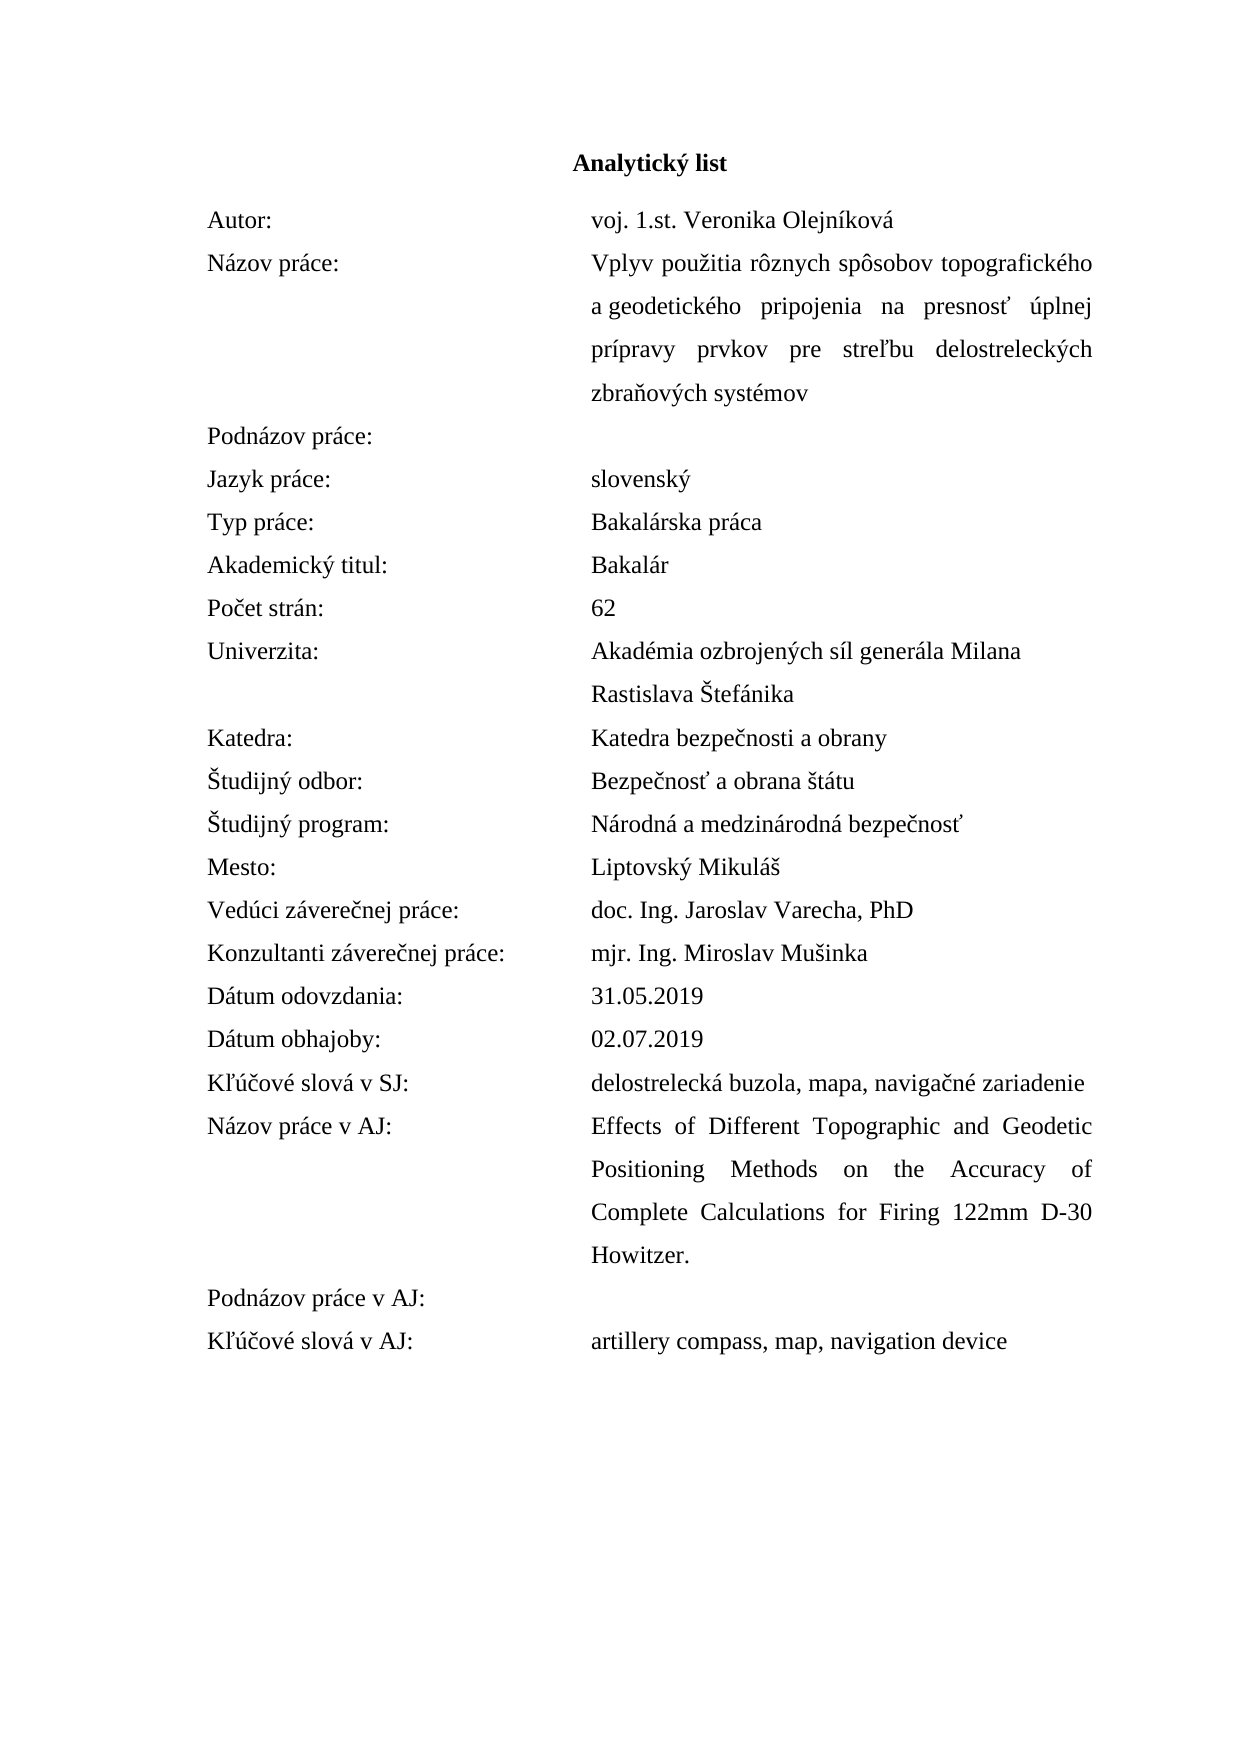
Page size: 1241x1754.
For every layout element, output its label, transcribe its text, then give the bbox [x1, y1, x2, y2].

text Analytický list [207, 148, 1092, 176]
text Jazyk práce: slovenský [207, 464, 1092, 493]
text Vedúci záverečnej práce: doc. Ing. Jaroslav Varecha, PhD [207, 895, 1092, 924]
text Autor: voj. 1.st. Veronika Olejníková [207, 205, 1092, 234]
text Kľúčové slová v SJ: delostrelecká buzola, mapa, navigačné zariadenie [207, 1068, 1092, 1096]
text Katedra: Katedra bezpečnosti a obrany [207, 723, 1092, 751]
text Počet strán: 62 [207, 593, 1092, 622]
text Podnázov práce v AJ: [207, 1283, 1092, 1312]
text Mesto: Liptovský Mikuláš [207, 852, 1092, 881]
text Konzultanti záverečnej práce: mjr. Ing. Miroslav Mušinka [207, 938, 1092, 967]
text Akademický titul: Bakalár [207, 550, 1092, 579]
text Študijný program: Národná a medzinárodná bezpečnosť [207, 809, 1092, 838]
text Študijný odbor: Bezpečnosť a obrana štátu [207, 766, 1092, 794]
text Podnázov práce: [207, 421, 1092, 449]
text Názov práce: Vplyv použitia rôznych spôsobov topografického a geodetického pripojenia na presnosť úplnej prípravy prvkov pre streľbu delostreleckých zbraňových systémov [207, 248, 1092, 406]
text Dátum odovzdania: 31.05.2019 [207, 981, 1092, 1010]
text Univerzita: Akadémia ozbrojených síl generála Milana Rastislava Štefánika [207, 636, 1092, 708]
text Typ práce: Bakalárska práca [207, 507, 1092, 536]
text Názov práce v AJ: Effects of Different Topographic and Geodetic Positioning Methods on the Accuracy of Complete Calculations for Firing 122mm D-30 Howitzer. [207, 1111, 1092, 1269]
text Dátum obhajoby: 02.07.2019 [207, 1024, 1092, 1053]
text Kľúčové slová v AJ: artillery compass, map, navigation device [207, 1326, 1092, 1355]
